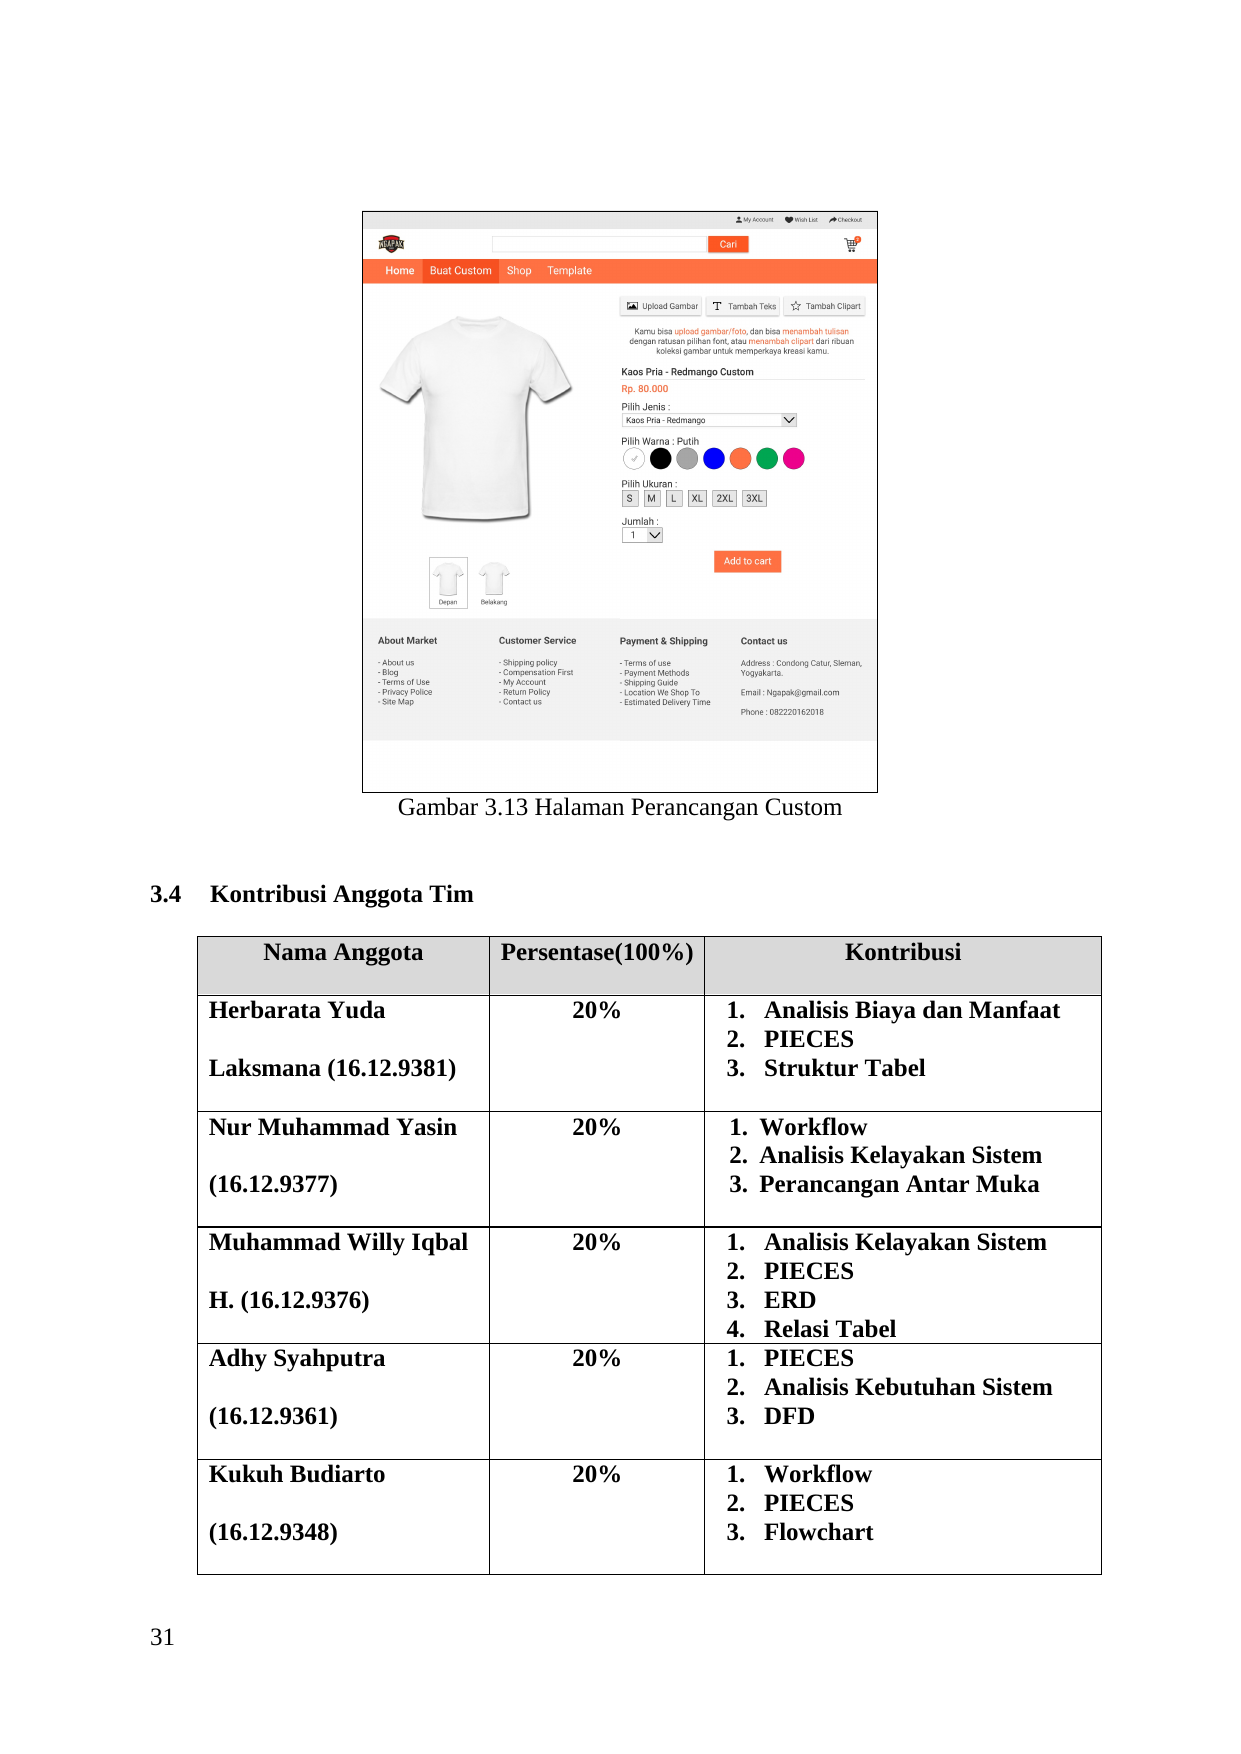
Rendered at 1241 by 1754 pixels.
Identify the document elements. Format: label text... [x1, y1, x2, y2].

table_cell 20% [490, 996, 704, 1111]
picture [363, 212, 877, 792]
table_cell Muhammad Willy Iqbal H. (16.12.9376) [198, 1228, 489, 1342]
table_cell 20% [490, 1344, 704, 1458]
text Gambar 3.13 Halaman Perancangan Custom [150, 792, 1090, 821]
table_cell 20% [490, 1460, 704, 1574]
table_cell Herbarata Yuda Laksmana (16.12.9381) [198, 996, 489, 1111]
table_header Persentase(100%) [490, 937, 704, 994]
table_cell Analisis Kelayakan Sistem PIECES ERD Relasi Tabel [705, 1228, 1101, 1342]
subtitle Kontribusi Anggota Tim [150, 879, 1090, 907]
table_cell Nur Muhammad Yasin (16.12.9377) [198, 1112, 489, 1226]
table_cell Workflow Analisis Kelayakan Sistem Perancangan Antar Muka [705, 1112, 1101, 1226]
table_cell Workflow PIECES Flowchart [705, 1460, 1101, 1574]
table_header Kontribusi [705, 937, 1101, 994]
table_cell Analisis Biaya dan Manfaat PIECES Struktur Tabel [705, 996, 1101, 1111]
table_cell Kukuh Budiarto (16.12.9348) [198, 1460, 489, 1574]
table_header Nama Anggota [198, 937, 489, 994]
table_cell 20% [490, 1112, 704, 1226]
table_cell 20% [490, 1228, 704, 1342]
table_cell PIECES Analisis Kebutuhan Sistem DFD [705, 1344, 1101, 1458]
table_cell Adhy Syahputra (16.12.9361) [198, 1344, 489, 1458]
